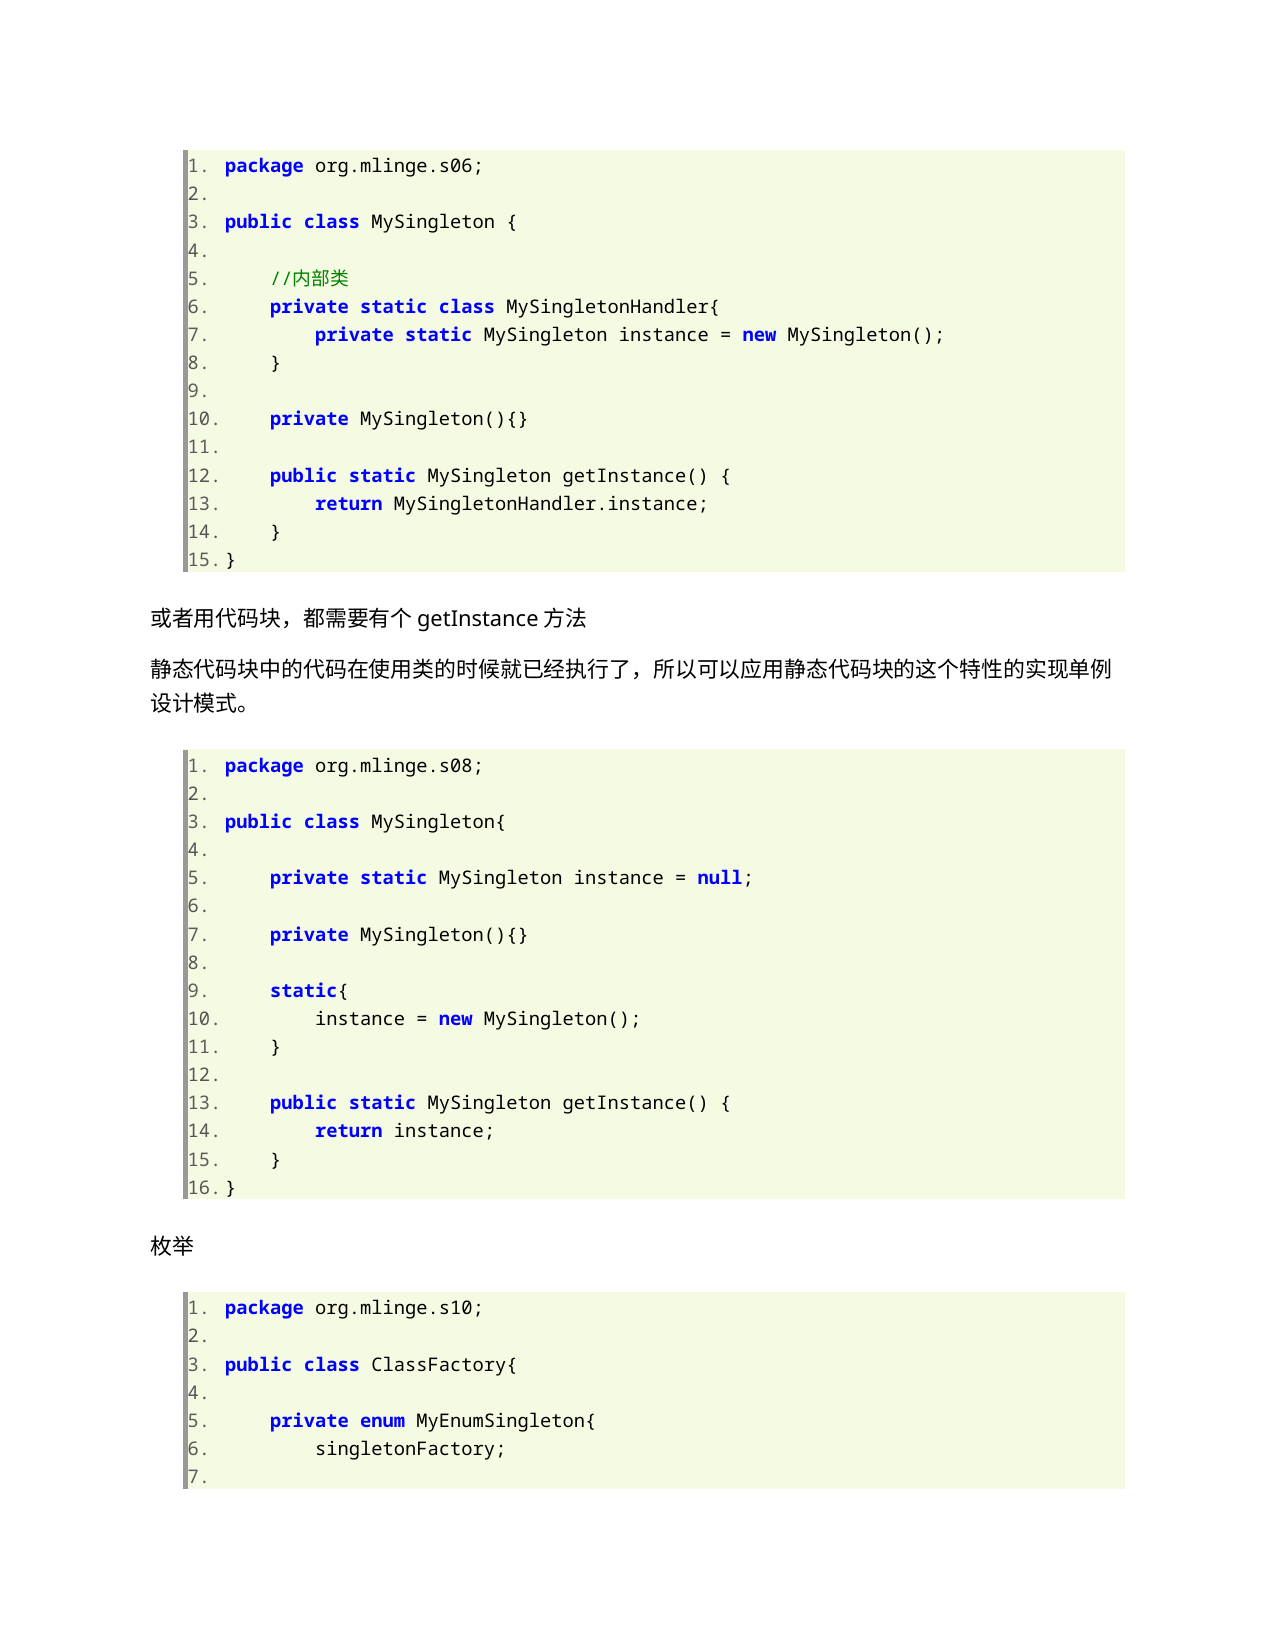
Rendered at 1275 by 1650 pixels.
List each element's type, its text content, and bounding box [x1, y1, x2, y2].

list return instance; [188, 1115, 1125, 1143]
list private static MySingleton instance = new MySingleton(); [188, 319, 1125, 347]
list } [188, 1143, 1125, 1171]
list private static MySingleton instance = null; [188, 862, 1125, 890]
list package org.mlinge.s08; [183, 749, 1125, 778]
text 静态代码块中的代码在使用类的时候就已经执行了，所以可以应用静态代码块的这个特性的实现单例设计模式。 [150, 652, 1125, 718]
list //内部类 [188, 262, 1125, 291]
list } [188, 544, 1125, 572]
text 枚举 [150, 1229, 1125, 1260]
list return MySingletonHandler.instance; [188, 487, 1125, 516]
list package org.mlinge.s06; [188, 150, 1125, 178]
list private static class MySingletonHandler{ [188, 291, 1125, 319]
list instance = new MySingleton(); [188, 1003, 1125, 1031]
list private MySingleton(){} [188, 403, 1125, 431]
list } [188, 1171, 1125, 1199]
list package org.mlinge.s10; [188, 1292, 1125, 1320]
list public class ClassFactory{ [188, 1348, 1125, 1376]
list } [188, 516, 1125, 544]
list } [188, 347, 1125, 375]
text 或者用代码块，都需要有个getInstance方法 [150, 601, 1125, 633]
list } [188, 1031, 1125, 1059]
list public class MySingleton{ [188, 806, 1125, 834]
list static{ [188, 974, 1125, 1003]
list public static MySingleton getInstance() { [188, 1087, 1125, 1115]
list singletonFactory; [188, 1433, 1125, 1461]
list private MySingleton(){} [188, 918, 1125, 946]
list private enum MyEnumSingleton{ [188, 1404, 1125, 1433]
list public class MySingleton { [188, 206, 1125, 234]
list public static MySingleton getInstance() { [188, 459, 1125, 487]
